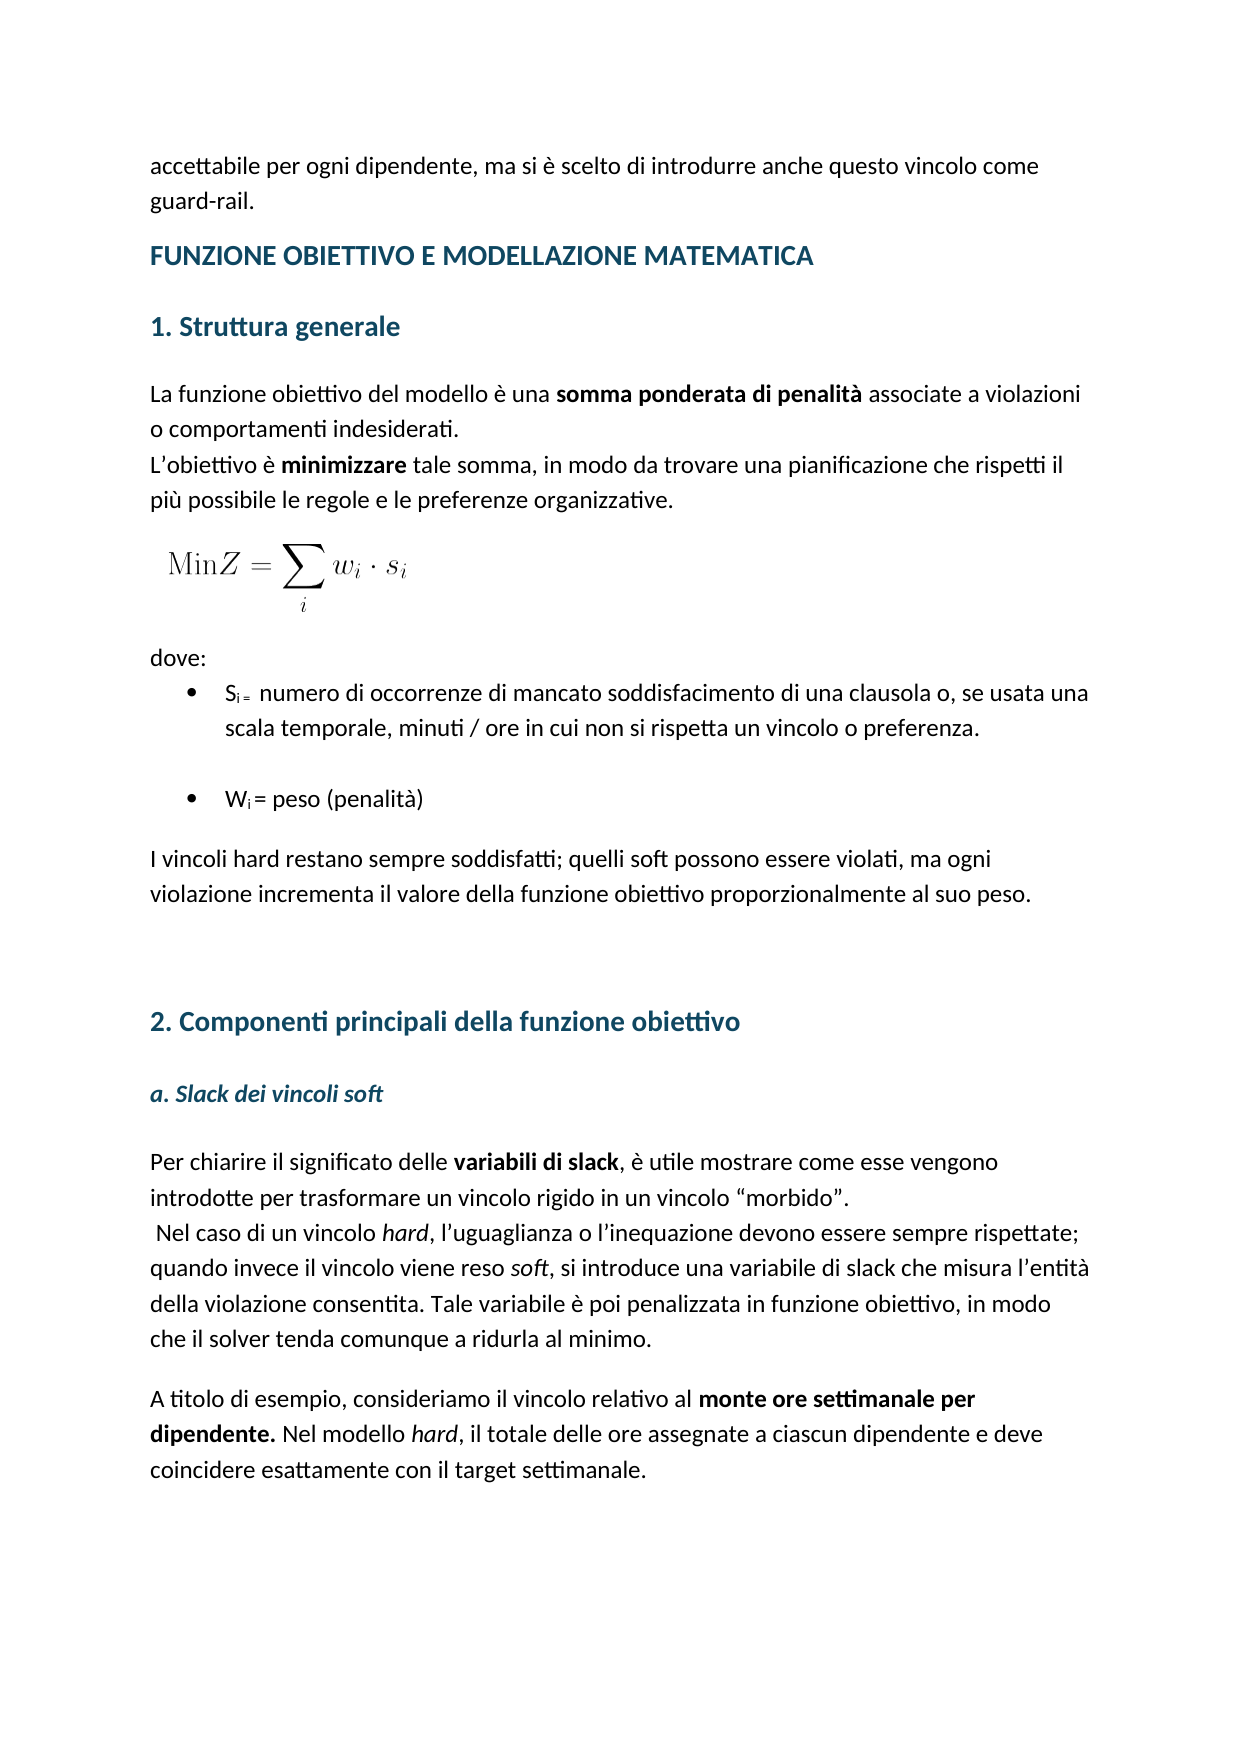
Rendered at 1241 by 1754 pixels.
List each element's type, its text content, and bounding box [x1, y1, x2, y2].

subtitle 1. Struttura generale [150, 308, 1090, 343]
list Si = numero di occorrenze di mancato soddisfacimento di una clausola o, se usata una scala temporale, minuti / ore in cui non si rispetta un vincolo o preferenza. [187, 677, 1090, 743]
text A titolo di esempio, consideriamo il vincolo relativo al monte ore settimanale per dipendente. Nel modello hard, il totale delle ore assegnate a ciascun dipendente e deve coincidere esattamente con il target settimanale. [150, 1383, 1090, 1484]
subtitle a. Slack dei vincoli soft [150, 1078, 1090, 1108]
text Per chiarire il significato delle variabili di slack, è utile mostrare come esse vengono introdotte per trasformare un vincolo rigido in un vincolo “morbido”. Nel caso di un vincolo hard, l’uguaglianza o l’inequazione devono essere sempre rispettate; quando invece il vincolo viene reso soft, si introduce una variabile di slack che misura l’entità della violazione consentita. Tale variabile è poi penalizzata in funzione obiettivo, in modo che il solver tenda comunque a ridurla al minimo. [150, 1146, 1090, 1353]
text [150, 150, 1090, 216]
subtitle 2. Componenti principali della funzione obiettivo [150, 1003, 1090, 1039]
subtitle FUNZIONE OBIETTIVO E MODELLAZIONE MATEMATICA [150, 237, 1090, 273]
list Wi = peso (penalità) [187, 783, 1090, 813]
text I vincoli hard restano sempre soddisfatti; quelli soft possono essere violati, ma ogni violazione incrementa il valore della funzione obiettivo proporzionalmente al suo peso. [150, 843, 1090, 909]
text La funzione obiettivo del modello è una somma ponderata di penalità associate a violazioni o comportamenti indesiderati. L’obiettivo è minimizzare tale somma, in modo da trovare una pianificazione che rispetti il più possibile le regole e le preferenze organizzative. [150, 378, 1090, 515]
text dove: [150, 642, 1090, 672]
